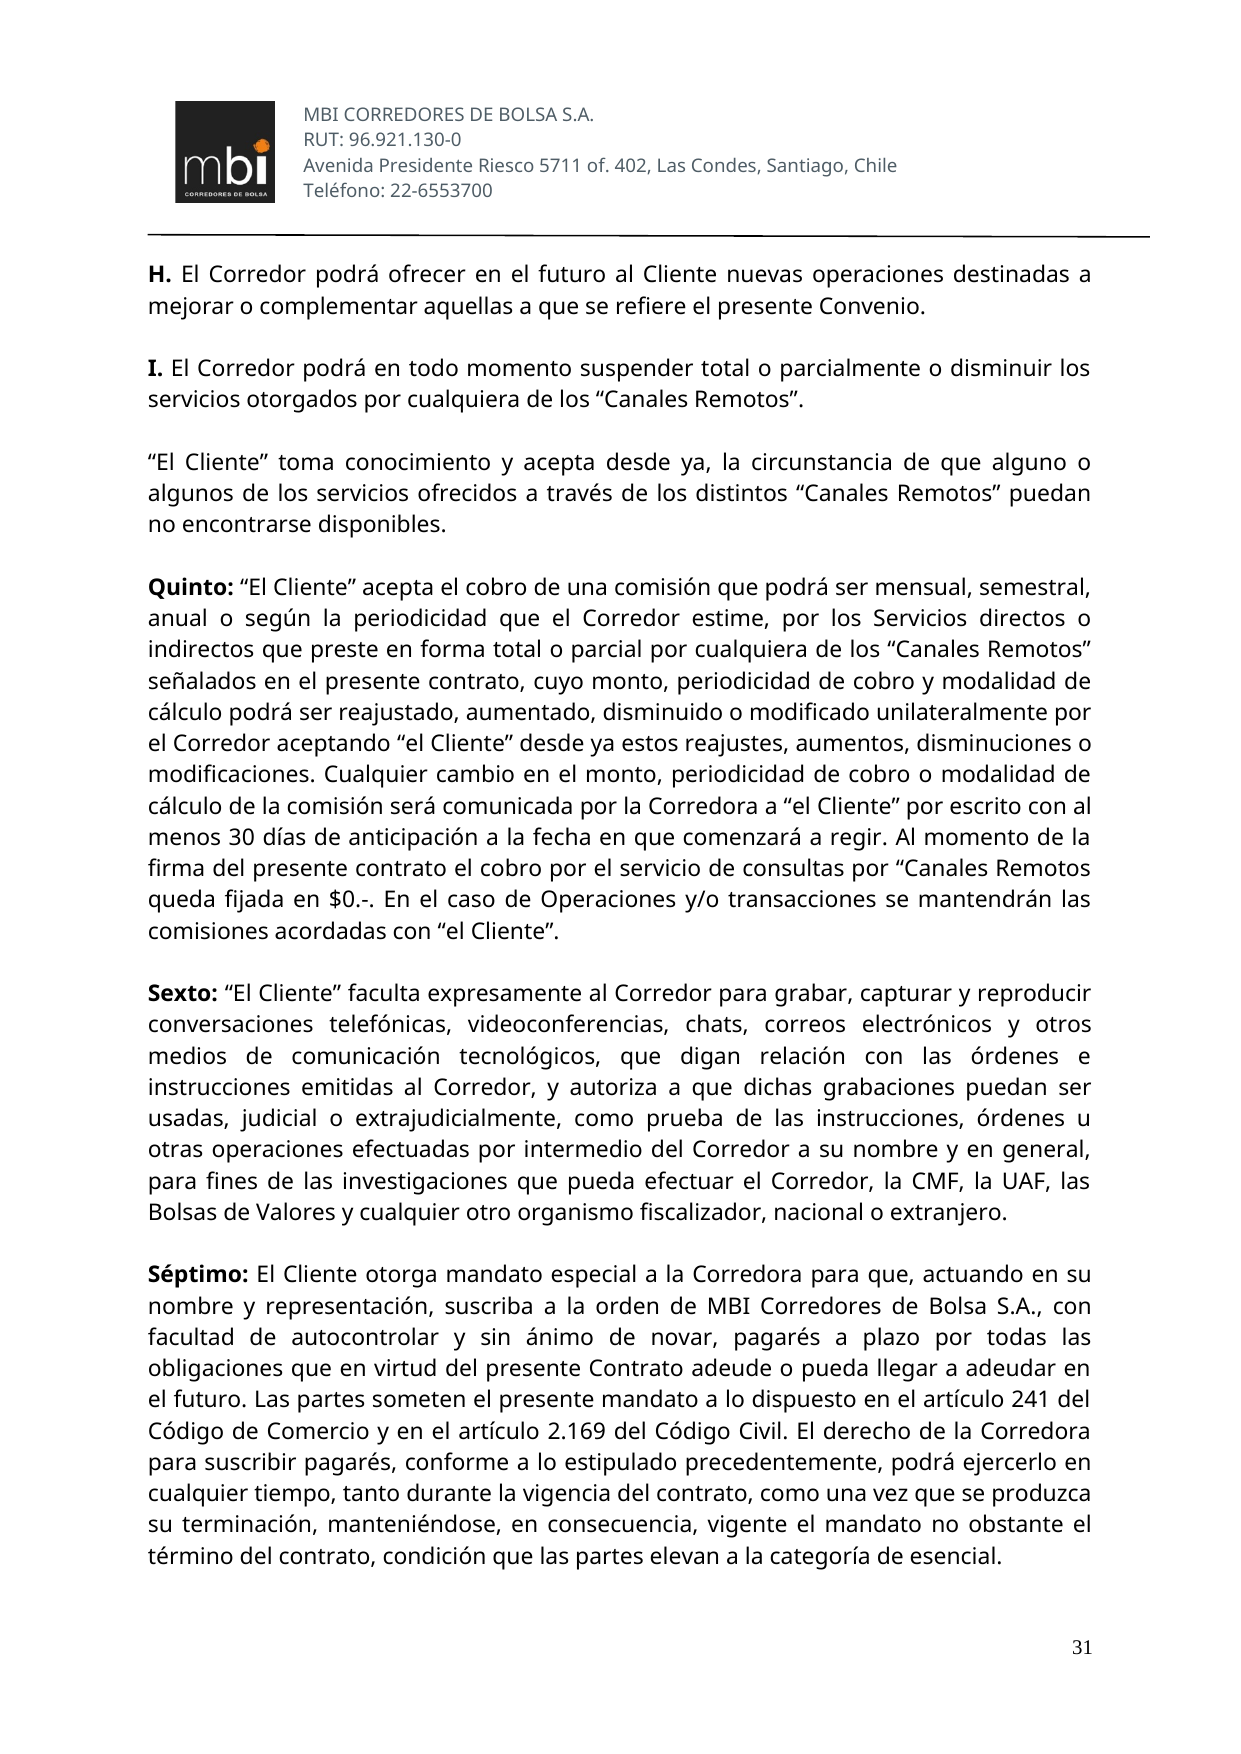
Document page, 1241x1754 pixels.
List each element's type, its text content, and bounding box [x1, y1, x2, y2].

text “El Cliente” toma conocimiento y acepta desde ya, la circunstancia de que alguno o algunos de los servicios ofrecidos a través de los distintos “Canales Remotos” puedan no encontrarse disponibles. [148, 446, 1092, 540]
text Quinto: “El Cliente” acepta el cobro de una comisión que podrá ser mensual, semestral, anual o según la periodicidad que el Corredor estime, por los Servicios directos o indirectos que preste en forma total o parcial por cualquiera de los “Canales Remotos” señalados en el presente contrato, cuyo monto, periodicidad de cobro y modalidad de cálculo podrá ser reajustado, aumentado, disminuido o modificado unilateralmente por el Corredor aceptando “el Cliente” desde ya estos reajustes, aumentos, disminuciones o modificaciones. Cualquier cambio en el monto, periodicidad de cobro o modalidad de cálculo de la comisión será comunicada por la Corredora a “el Cliente” por escrito con al menos 30 días de anticipación a la fecha en que comenzará a regir. Al momento de la firma del presente contrato el cobro por el servicio de consultas por “Canales Remotos queda fijada en $0.-. En el caso de Operaciones y/o transacciones se mantendrán las comisiones acordadas con “el Cliente”. [148, 571, 1092, 946]
text Sexto: “El Cliente” faculta expresamente al Corredor para grabar, capturar y reproducir conversaciones telefónicas, videoconferencias, chats, correos electrónicos y otros medios de comunicación tecnológicos, que digan relación con las órdenes e instrucciones emitidas al Corredor, y autoriza a que dichas grabaciones puedan ser usadas, judicial o extrajudicialmente, como prueba de las instrucciones, órdenes u otras operaciones efectuadas por intermedio del Corredor a su nombre y en general, para fines de las investigaciones que pueda efectuar el Corredor, la CMF, la UAF, las Bolsas de Valores y cualquier otro organismo fiscalizador, nacional o extranjero. [148, 977, 1092, 1227]
picture [175, 101, 275, 203]
text I. El Corredor podrá en todo momento suspender total o parcialmente o disminuir los servicios otorgados por cualquiera de los “Canales Remotos”. [148, 352, 1092, 415]
text H. El Corredor podrá ofrecer en el futuro al Cliente nuevas operaciones destinadas a mejorar o complementar aquellas a que se refiere el presente Convenio. [148, 258, 1092, 321]
text Séptimo: El Cliente otorga mandato especial a la Corredora para que, actuando en su nombre y representación, suscriba a la orden de MBI Corredores de Bolsa S.A., con facultad de autocontrolar y sin ánimo de novar, pagarés a plazo por todas las obligaciones que en virtud del presente Contrato adeude o pueda llegar a adeudar en el futuro. Las partes someten el presente mandato a lo dispuesto en el artículo 241 del Código de Comercio y en el artículo 2.169 del Código Civil. El derecho de la Corredora para suscribir pagarés, conforme a lo estipulado precedentemente, podrá ejercerlo en cualquier tiempo, tanto durante la vigencia del contrato, como una vez que se produzca su terminación, manteniéndose, en consecuencia, vigente el mandato no obstante el término del contrato, condición que las partes elevan a la categoría de esencial. [148, 1258, 1092, 1571]
